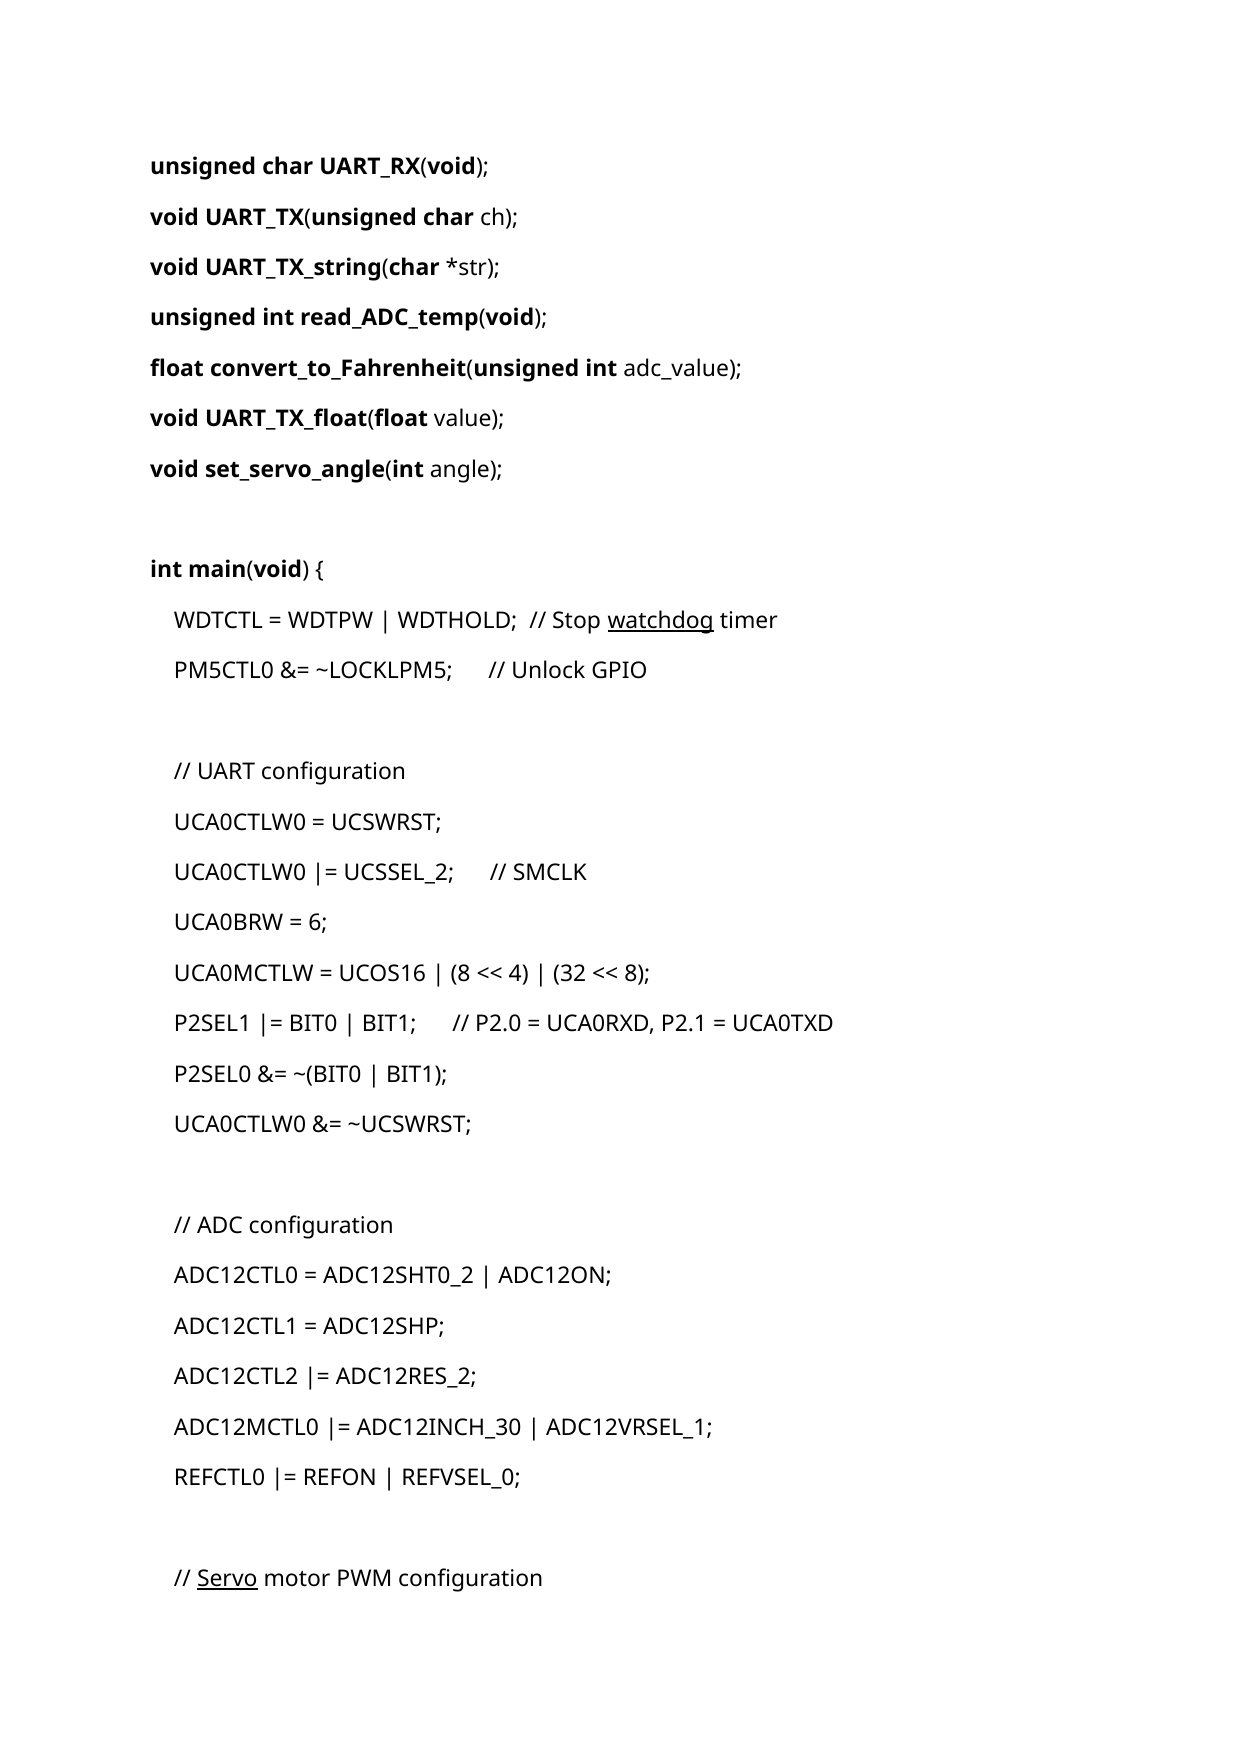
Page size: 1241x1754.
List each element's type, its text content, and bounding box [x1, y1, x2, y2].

text // UART configuration [150, 755, 1090, 786]
text WDTCTL = WDTPW | WDTHOLD; // Stop watchdog timer [150, 604, 1090, 635]
text P2SEL1 |= BIT0 | BIT1; // P2.0 = UCA0RXD, P2.1 = UCA0TXD [150, 1007, 1090, 1038]
text P2SEL0 &= ~(BIT0 | BIT1); [150, 1057, 1090, 1089]
text ADC12CTL2 |= ADC12RES_2; [150, 1360, 1090, 1391]
text void set_servo_angle(int angle); [150, 452, 1090, 484]
text ADC12CTL1 = ADC12SHP; [150, 1309, 1090, 1341]
text unsigned int read_ADC_temp(void); [150, 301, 1090, 332]
text ADC12CTL0 = ADC12SHT0_2 | ADC12ON; [150, 1259, 1090, 1290]
text void UART_TX(unsigned char ch); [150, 200, 1090, 232]
text UCA0BRW = 6; [150, 906, 1090, 937]
text int main(void) { [150, 553, 1090, 584]
text UCA0CTLW0 |= UCSSEL_2; // SMCLK [150, 856, 1090, 887]
text UCA0MCTLW = UCOS16 | (8 << 4) | (32 << 8); [150, 957, 1090, 988]
text UCA0CTLW0 &= ~UCSWRST; [150, 1108, 1090, 1139]
text void UART_TX_float(float value); [150, 402, 1090, 433]
text PM5CTL0 &= ~LOCKLPM5; // Unlock GPIO [150, 654, 1090, 685]
text // Servo motor PWM configuration [150, 1562, 1090, 1593]
text REFCTL0 |= REFON | REFVSEL_0; [150, 1461, 1090, 1492]
text unsigned char UART_RX(void); [150, 150, 1090, 181]
text UCA0CTLW0 = UCSWRST; [150, 805, 1090, 837]
text // ADC configuration [150, 1209, 1090, 1240]
text float convert_to_Fahrenheit(unsigned int adc_value); [150, 352, 1090, 383]
text ADC12MCTL0 |= ADC12INCH_30 | ADC12VRSEL_1; [150, 1410, 1090, 1442]
text void UART_TX_string(char *str); [150, 251, 1090, 282]
